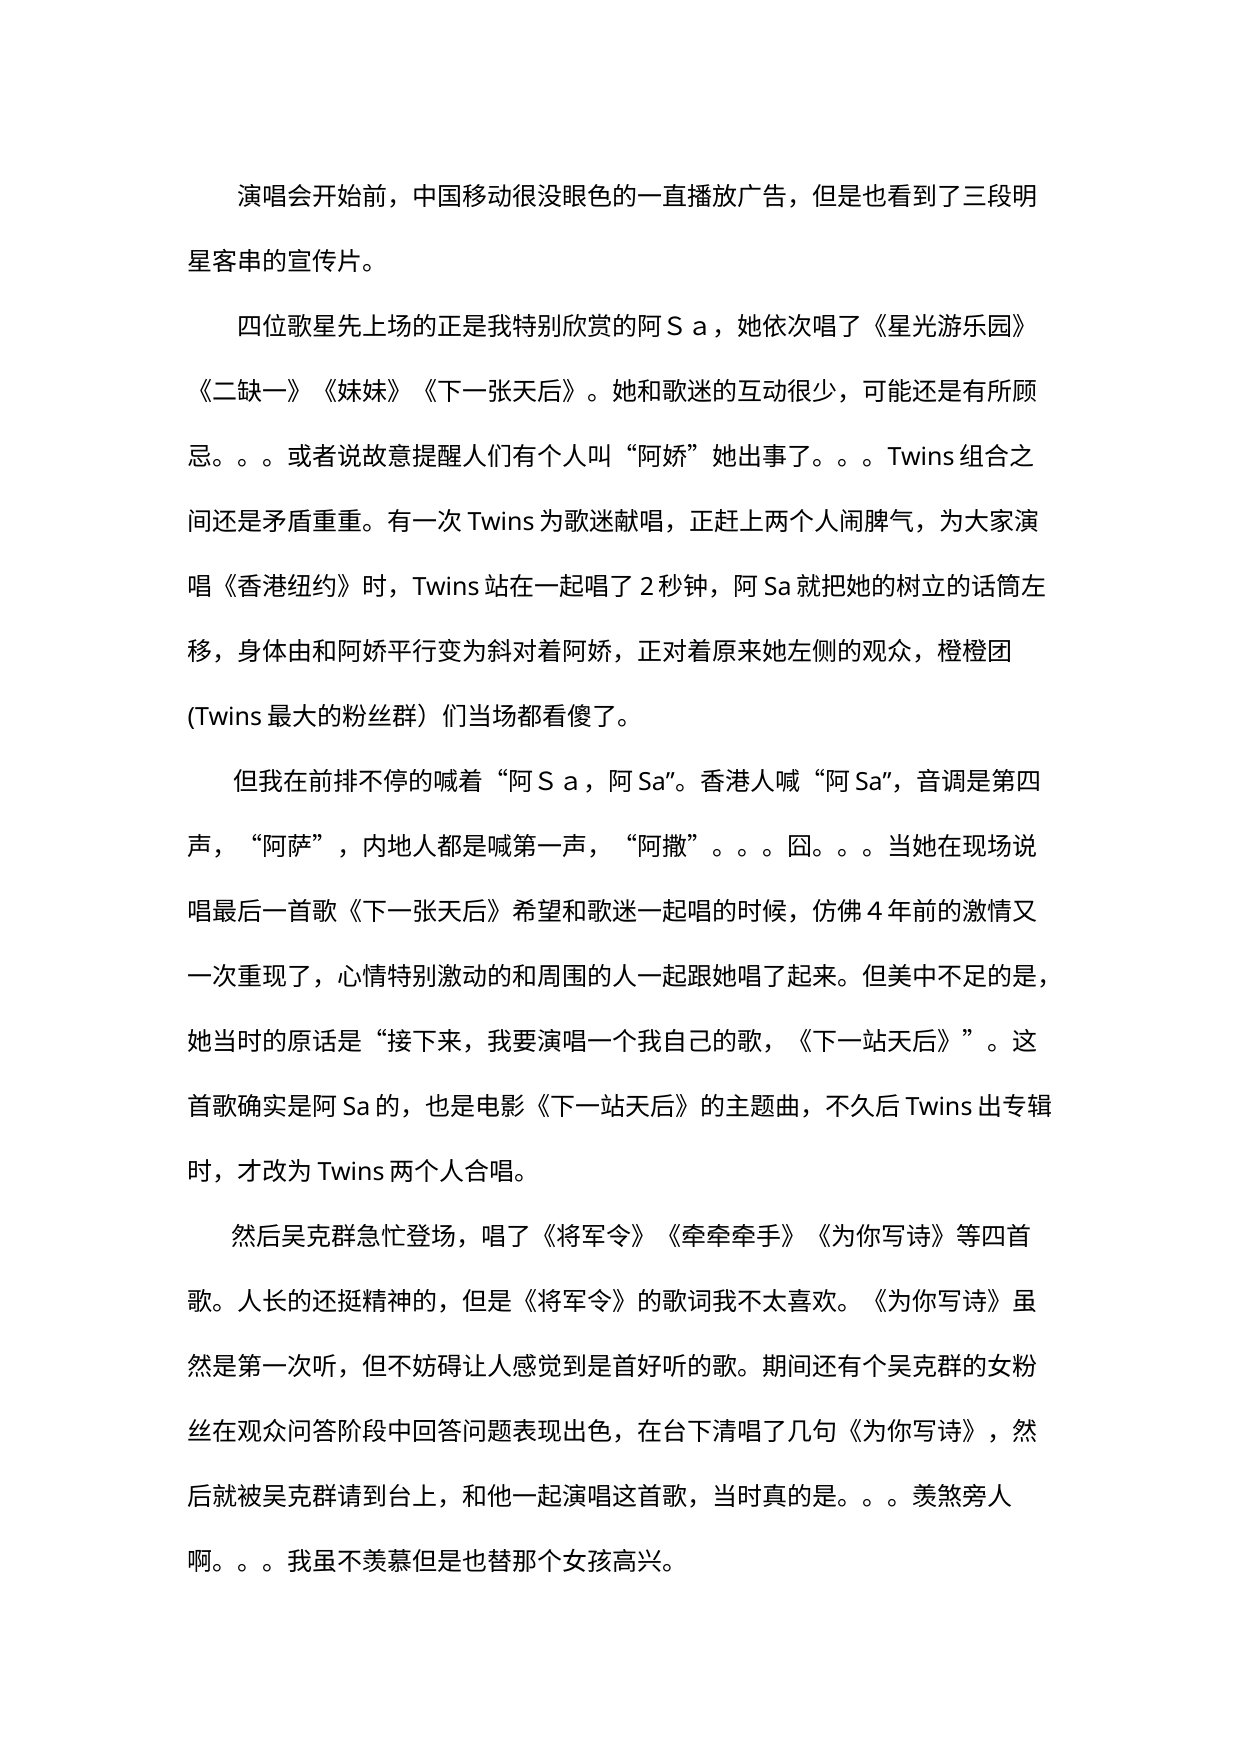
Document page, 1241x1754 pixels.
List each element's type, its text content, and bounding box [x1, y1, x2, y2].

text 演唱会开始前，中国移动很没眼色的一直播放广告，但是也看到了三段明星客串的宣传片。 [187, 162, 1053, 292]
text 四位歌星先上场的正是我特别欣赏的阿Ｓａ，她依次唱了《星光游乐园》《二缺一》《妹妹》《下一张天后》。她和歌迷的互动很少，可能还是有所顾忌。。。或者说故意提醒人们有个人叫“阿娇”她出事了。。。Twins组合之间还是矛盾重重。有一次Twins为歌迷献唱，正赶上两个人闹脾气，为大家演唱《香港纽约》时，Twins站在一起唱了2秒钟，阿Sa就把她的树立的话筒左移，身体由和阿娇平行变为斜对着阿娇，正对着原来她左侧的观众，橙橙团(Twins最大的粉丝群）们当场都看傻了。 [187, 292, 1053, 747]
text 但我在前排不停的喊着“阿Ｓａ，阿Sa”。香港人喊“阿Sa”，音调是第四声，“阿萨”，内地人都是喊第一声，“阿撒”。。。囧。。。当她在现场说唱最后一首歌《下一张天后》希望和歌迷一起唱的时候，仿佛４年前的激情又一次重现了，心情特别激动的和周围的人一起跟她唱了起来。但美中不足的是，她当时的原话是“接下来，我要演唱一个我自己的歌，《下一站天后》”。这首歌确实是阿Sa的，也是电影《下一站天后》的主题曲，不久后Twins出专辑时，才改为Twins两个人合唱。 [187, 747, 1053, 1202]
text 然后吴克群急忙登场，唱了《将军令》《牵牵牵手》《为你写诗》等四首歌。人长的还挺精神的，但是《将军令》的歌词我不太喜欢。《为你写诗》虽然是第一次听，但不妨碍让人感觉到是首好听的歌。期间还有个吴克群的女粉丝在观众问答阶段中回答问题表现出色，在台下清唱了几句《为你写诗》，然后就被吴克群请到台上，和他一起演唱这首歌，当时真的是。。。羡煞旁人啊。。。我虽不羡慕但是也替那个女孩高兴。 [187, 1202, 1053, 1592]
